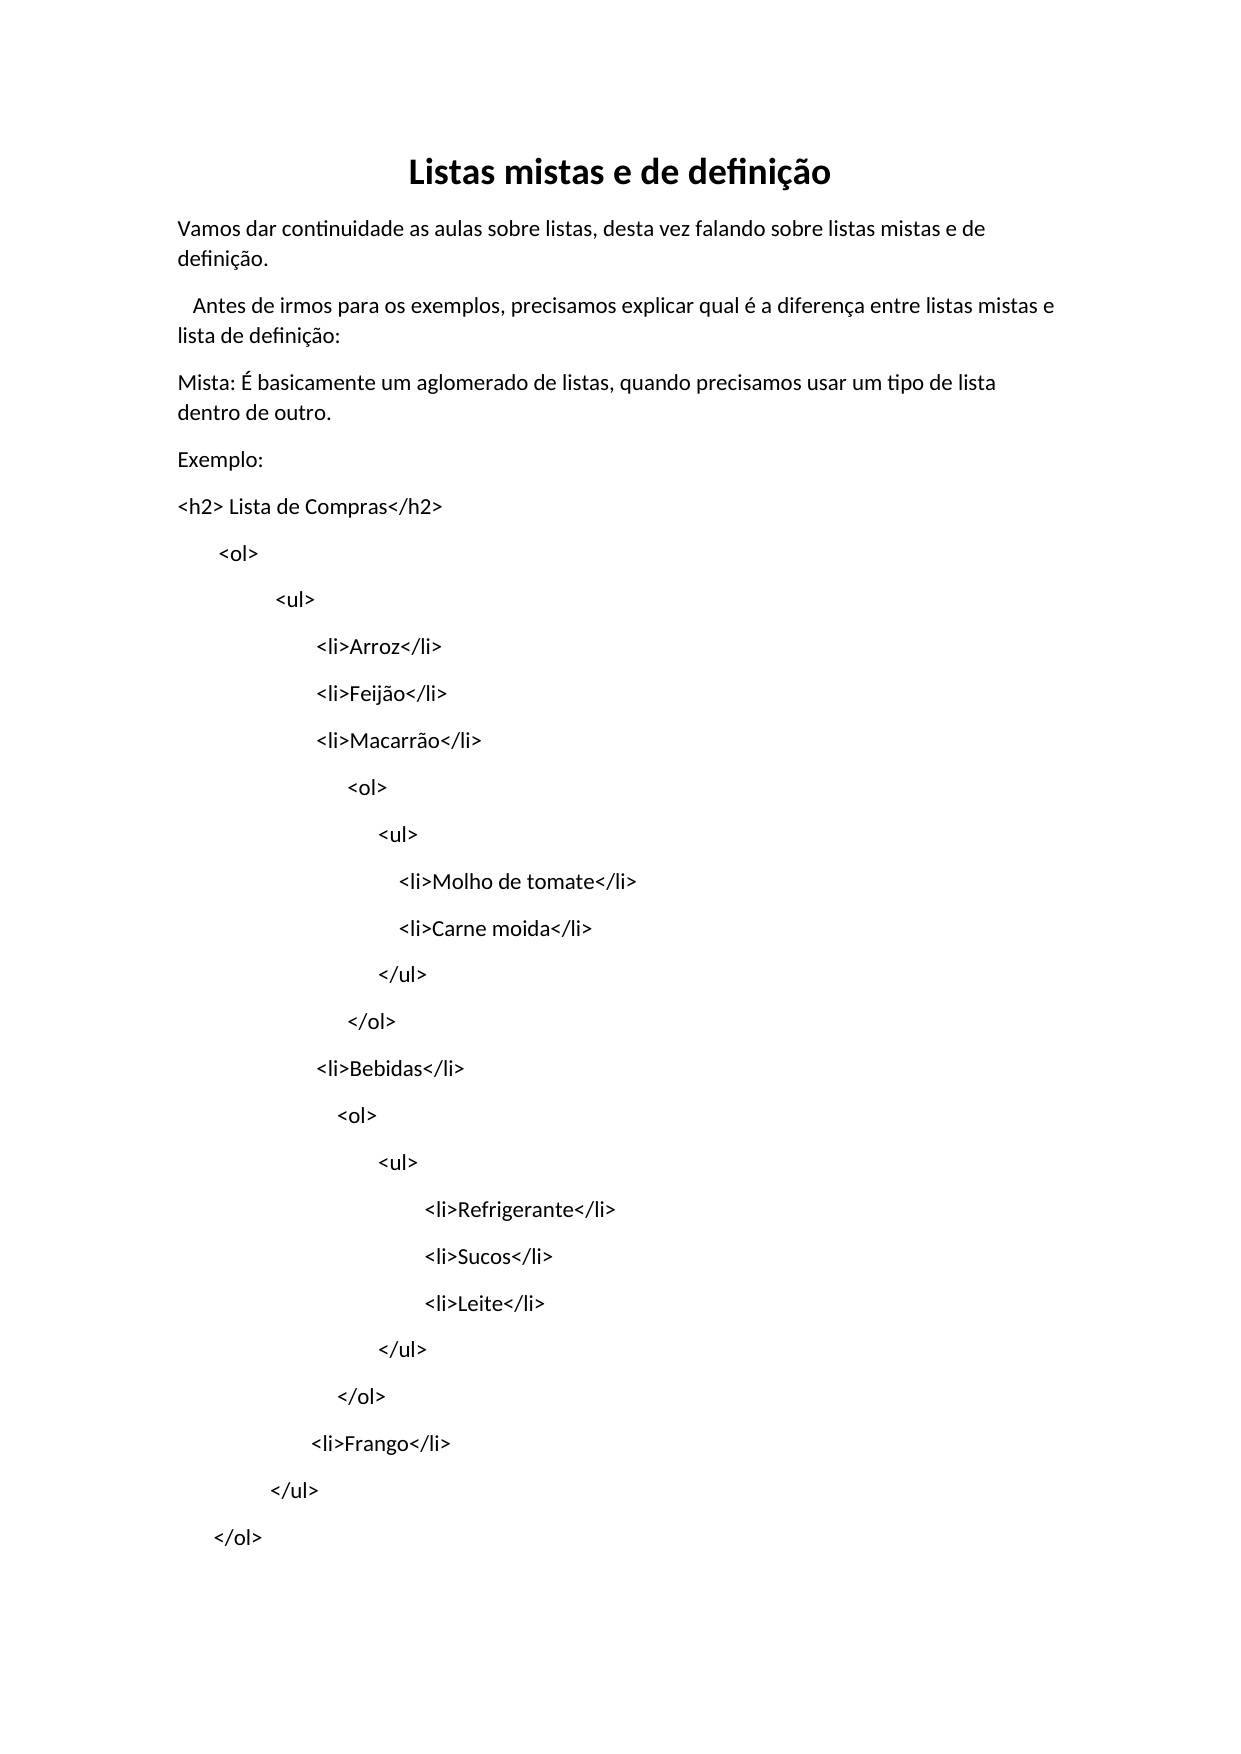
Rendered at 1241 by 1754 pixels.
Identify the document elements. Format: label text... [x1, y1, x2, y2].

text <ul> [177, 1148, 1063, 1176]
text </ul> [177, 1336, 1063, 1364]
text <li>Arroz</li> [177, 632, 1063, 661]
text <li>Leite</li> [177, 1289, 1063, 1317]
text <ul> [177, 820, 1063, 848]
text <ol> [177, 1101, 1063, 1129]
text </ul> [177, 961, 1063, 989]
text </ol> [177, 1523, 1063, 1551]
text <ol> [177, 773, 1063, 801]
text <li>Sucos</li> [177, 1242, 1063, 1270]
text Antes de irmos para os exemplos, precisamos explicar qual é a diferença entre listas mistas e lista de definição: [177, 291, 1063, 349]
text <li>Refrigerante</li> [177, 1195, 1063, 1223]
text <ul> [177, 586, 1063, 614]
text <li>Bebidas</li> [177, 1054, 1063, 1082]
text <li>Frango</li> [177, 1429, 1063, 1457]
text <li>Molho de tomate</li> [177, 867, 1063, 895]
text </ol> [177, 1007, 1063, 1036]
text <h2> Lista de Compras</h2> [177, 492, 1063, 520]
text <li>Feijão</li> [177, 679, 1063, 707]
text </ul> [177, 1476, 1063, 1504]
text Vamos dar continuidade as aulas sobre listas, desta vez falando sobre listas mistas e de definição. [177, 214, 1063, 272]
text Exemplo: [177, 445, 1063, 473]
text Listas mistas e de definição [177, 148, 1063, 193]
text </ol> [177, 1382, 1063, 1411]
text Mista: É basicamente um aglomerado de listas, quando precisamos usar um tipo de lista dentro de outro. [177, 368, 1063, 426]
text <li>Carne moida</li> [177, 914, 1063, 942]
text <li>Macarrão</li> [177, 726, 1063, 754]
text <ol> [177, 539, 1063, 567]
